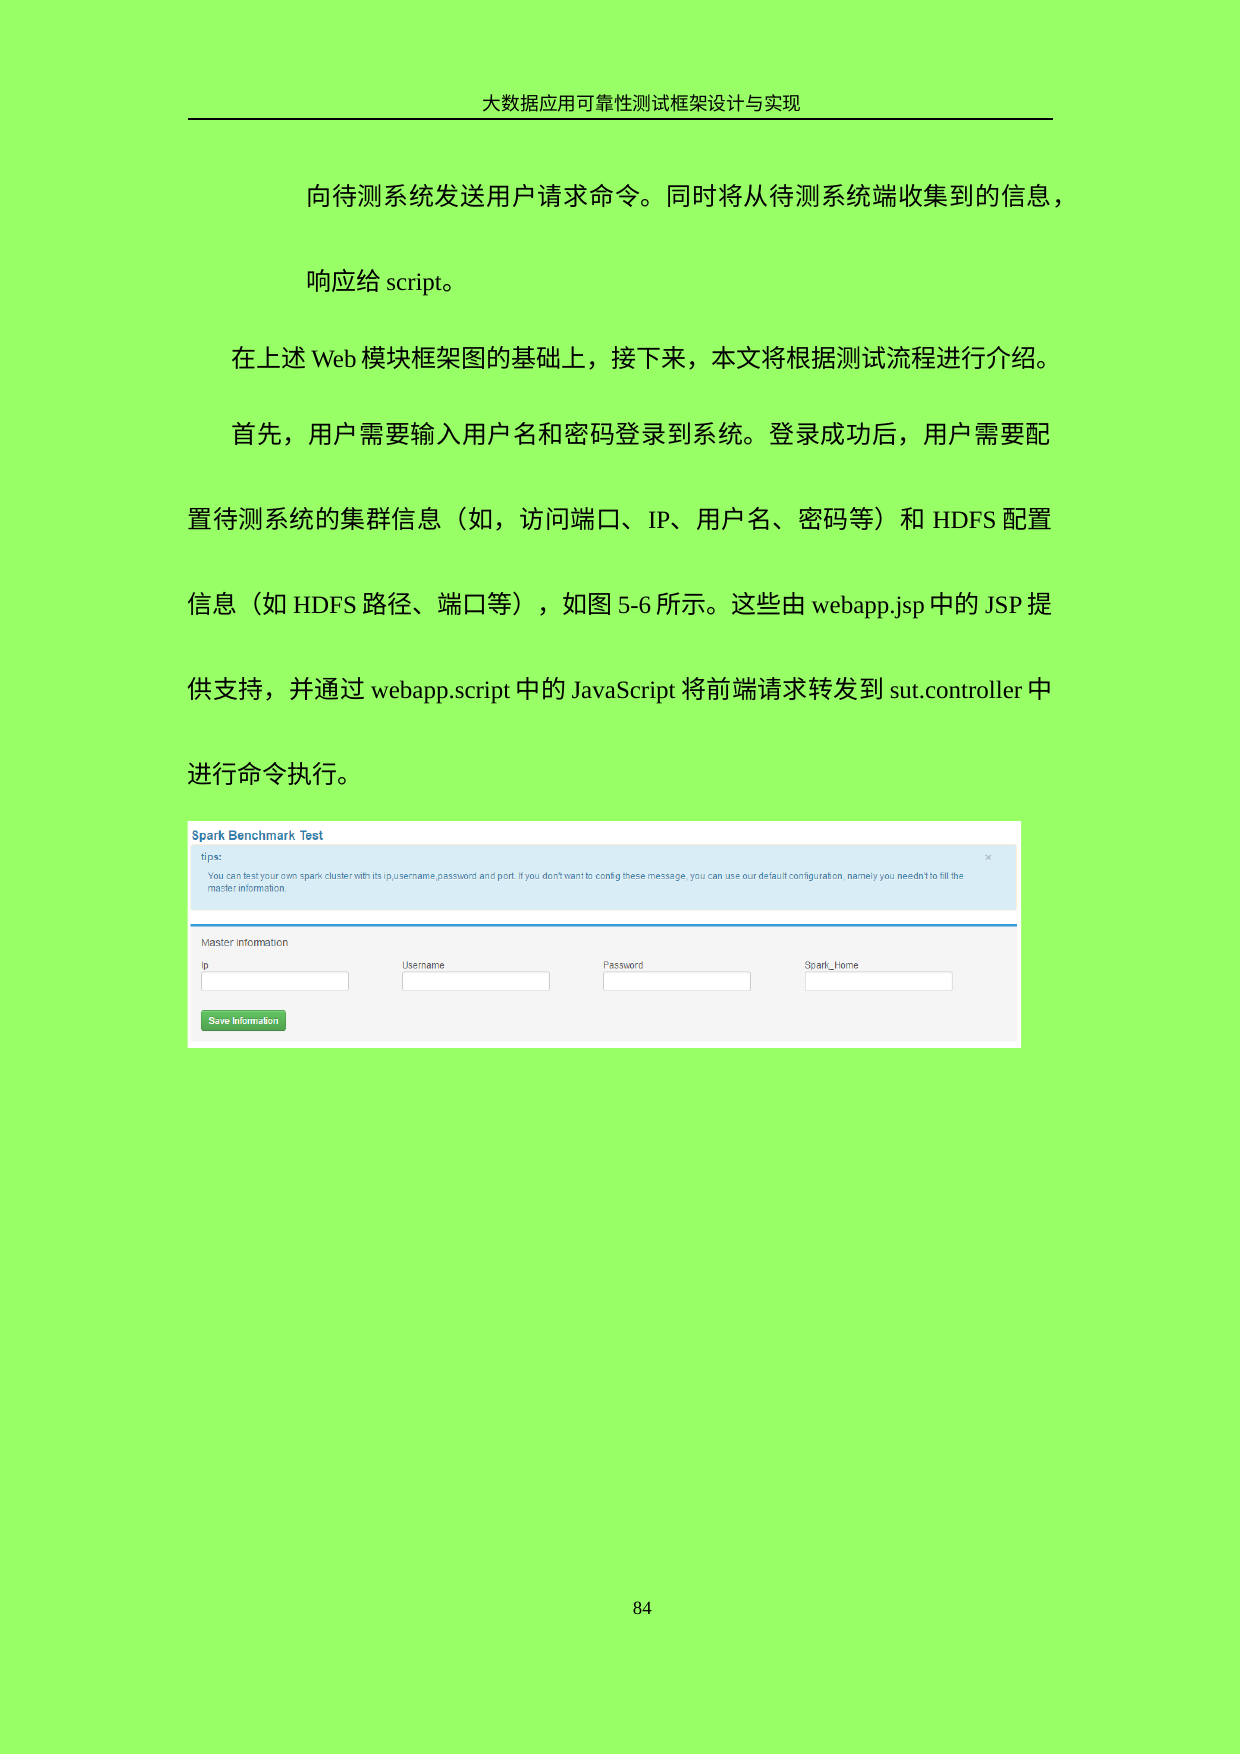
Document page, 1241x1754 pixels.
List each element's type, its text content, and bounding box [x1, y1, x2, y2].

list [231, 160, 1053, 313]
picture [187, 821, 1022, 1048]
text 在上述Web模块框架图的基础上，接下来，本文将根据测试流程进行介绍。 [187, 322, 1053, 390]
text 首先，用户需要输入用户名和密码登录到系统。登录成功后，用户需要配置待测系统的集群信息（如，访问端口、IP、用户名、密码等）和 HDFS配置信息（如HDFS路径、端口等），如图5-6所示。这些由webapp.jsp中的JSP提供支持，并通过webapp.script中的JavaScript将前端请求转发到sut.controller中进行命令执行。 [187, 399, 1053, 807]
